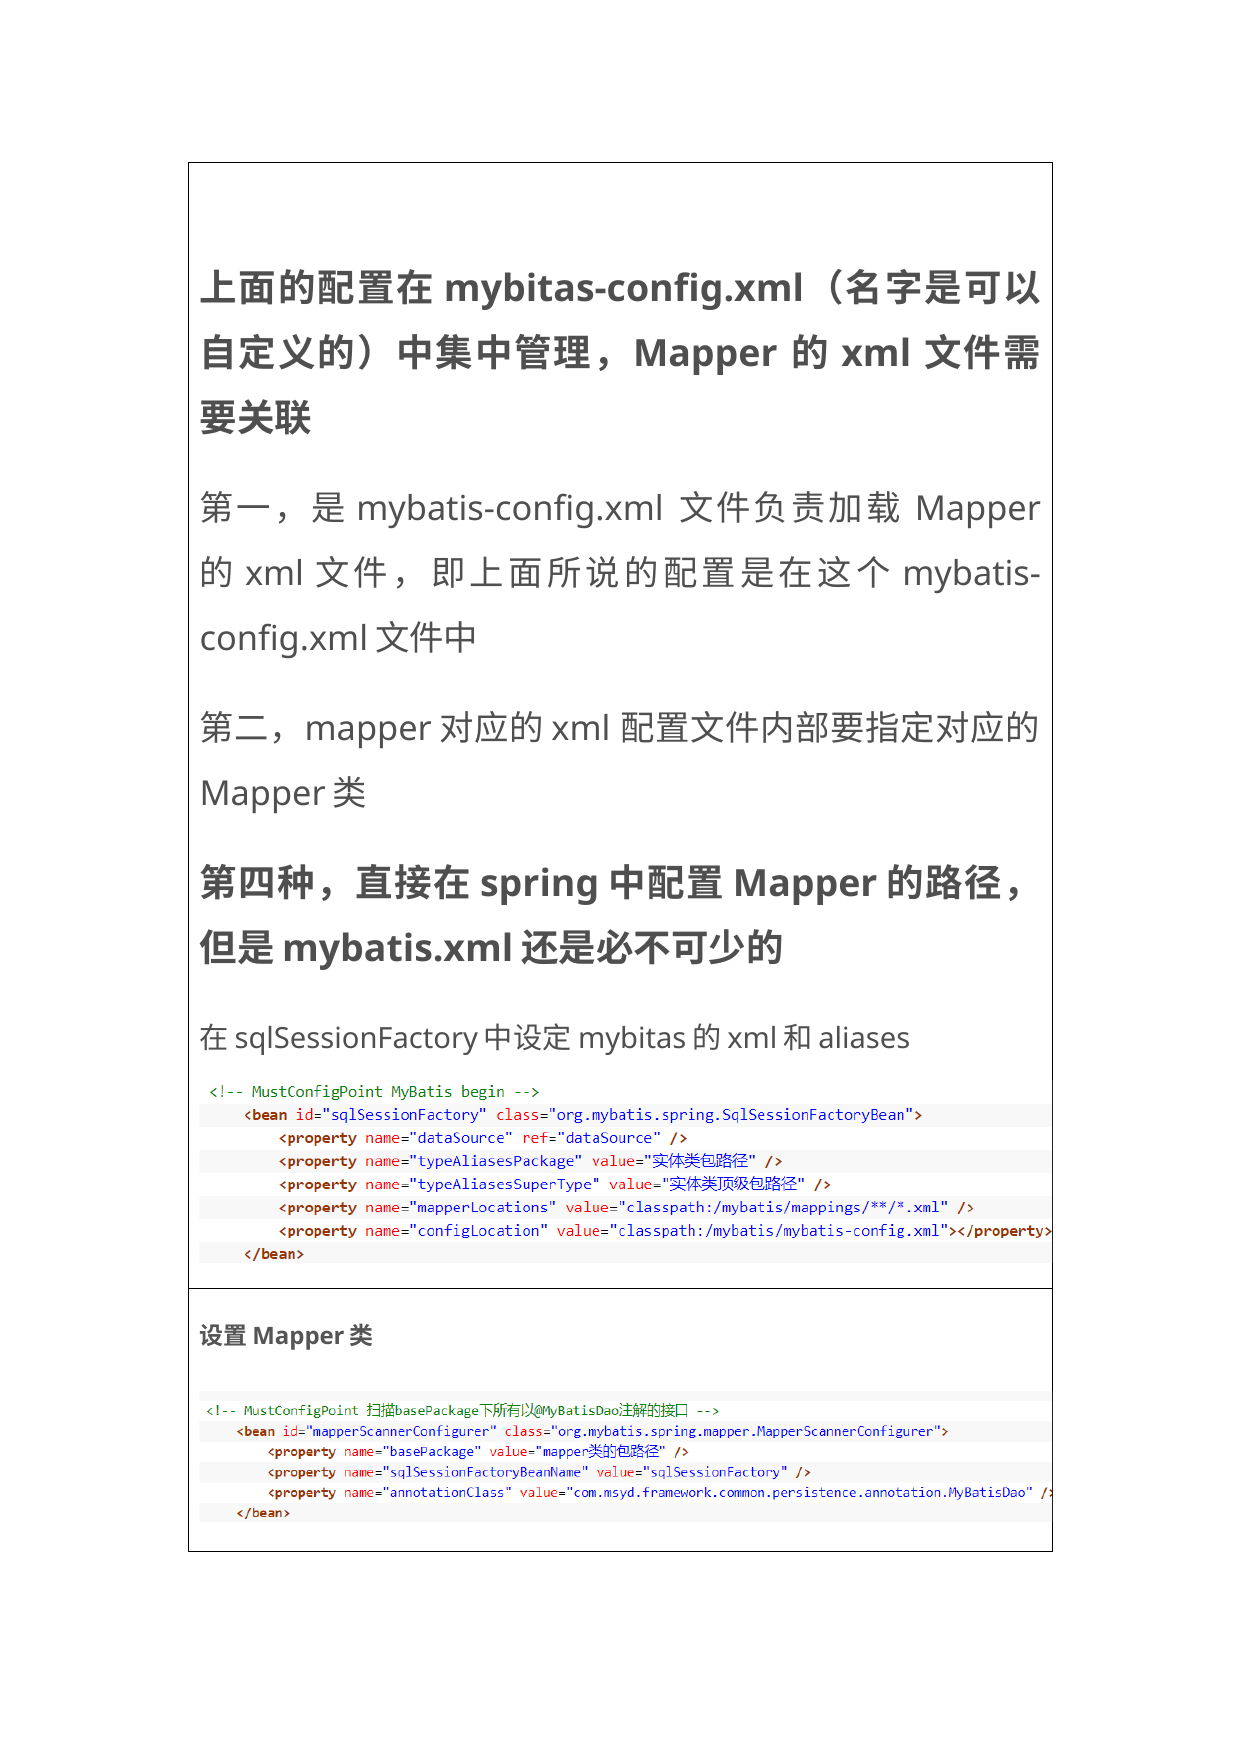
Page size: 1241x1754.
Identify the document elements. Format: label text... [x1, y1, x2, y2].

picture [199, 1391, 1053, 1522]
picture [199, 1080, 1053, 1263]
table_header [189, 163, 1052, 1288]
table_cell 设置Mapper类 [189, 1289, 1052, 1551]
